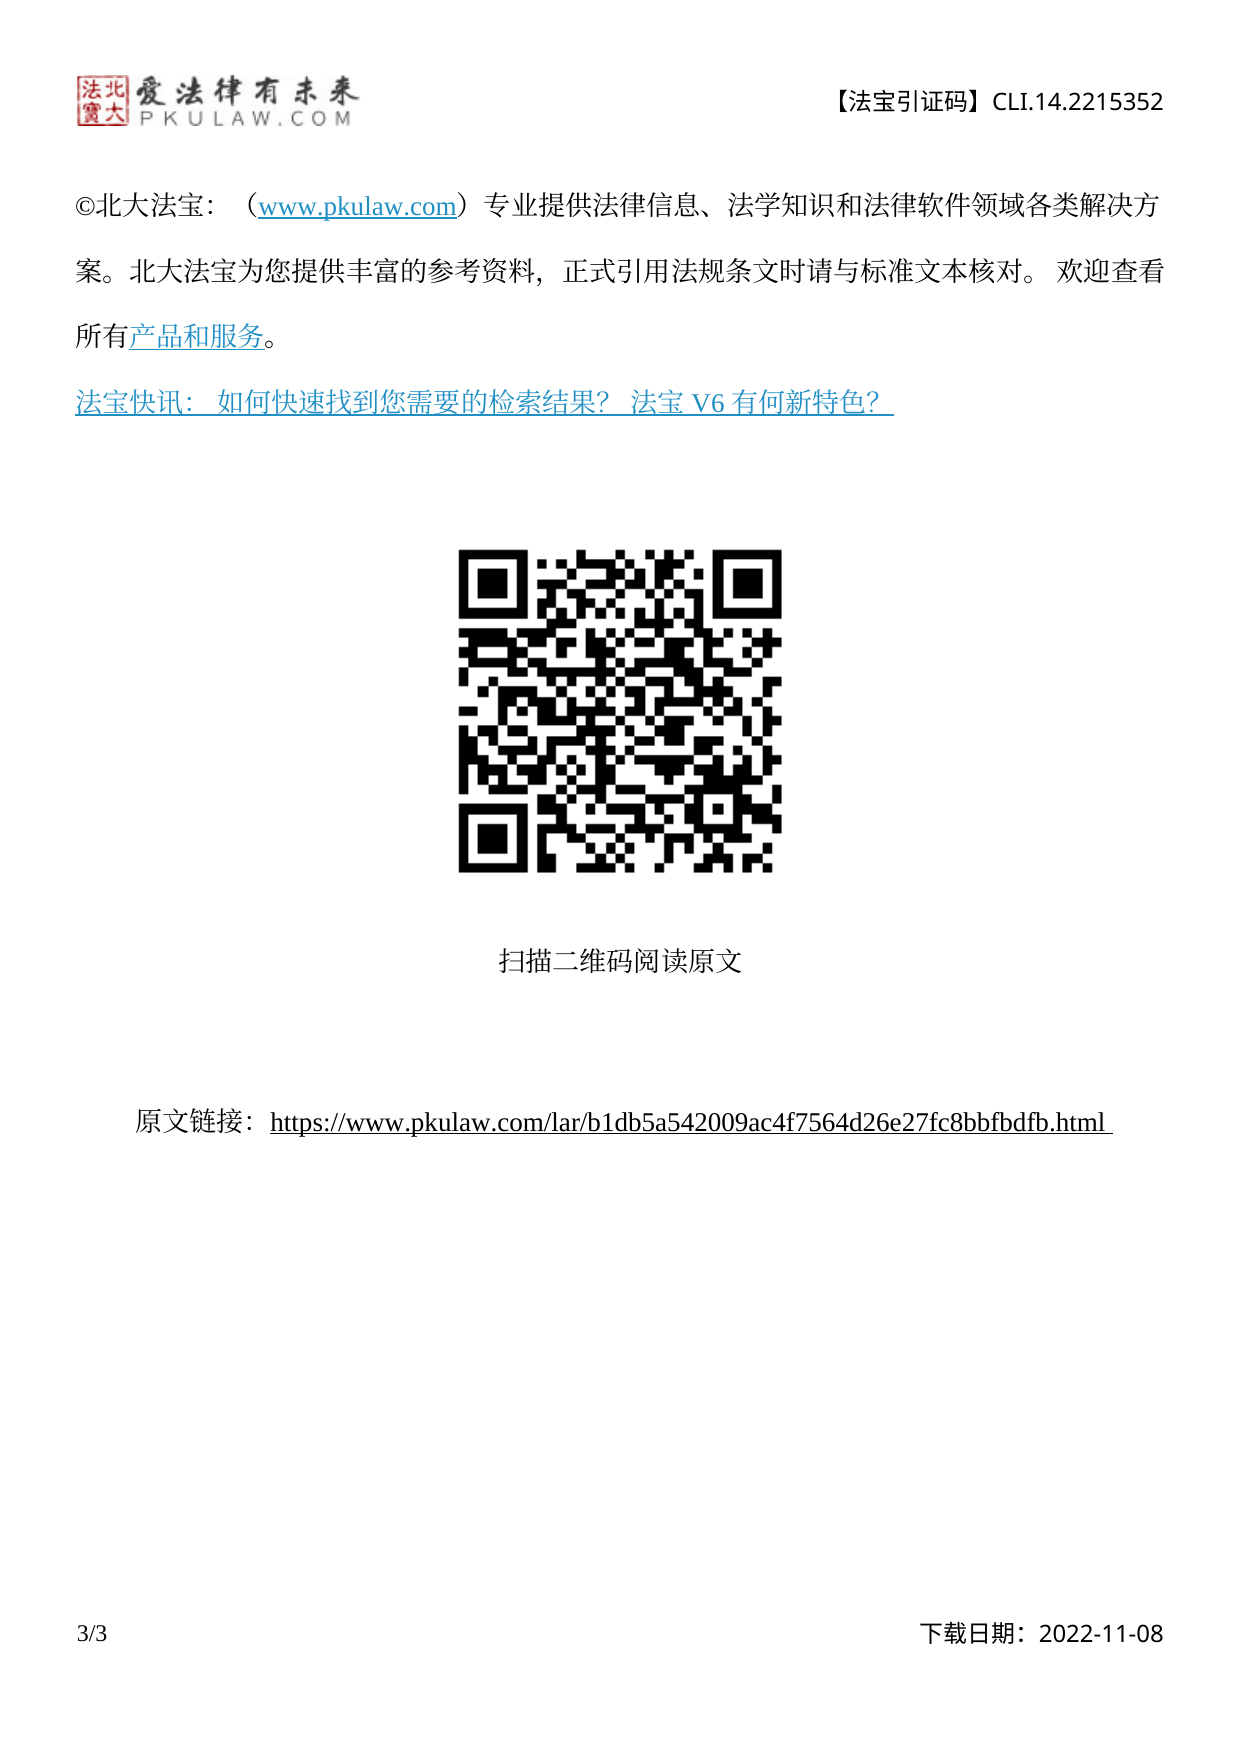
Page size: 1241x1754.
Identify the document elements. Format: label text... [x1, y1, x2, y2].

text 扫描二维码阅读原文 [169, 912, 1071, 978]
text ©北大法宝：（www.pkulaw.com）专业提供法律信息、法学知识和法律软件领域各类解决方案。北大法宝为您提供丰富的参考资料，正式引用法规条文时请与标准文本核对。 欢迎查看所有产品和服务。 法宝快讯： 如何快速找到您需要的检索结果？ 法宝 V6 有何新特色？ [75, 156, 1165, 418]
text 原文链接：https://www.pkulaw.com/lar/b1db5a542009ac4f7564d26e27fc8bbfbdfb.html [75, 1071, 1165, 1137]
picture [76, 75, 361, 126]
picture [420, 511, 821, 912]
